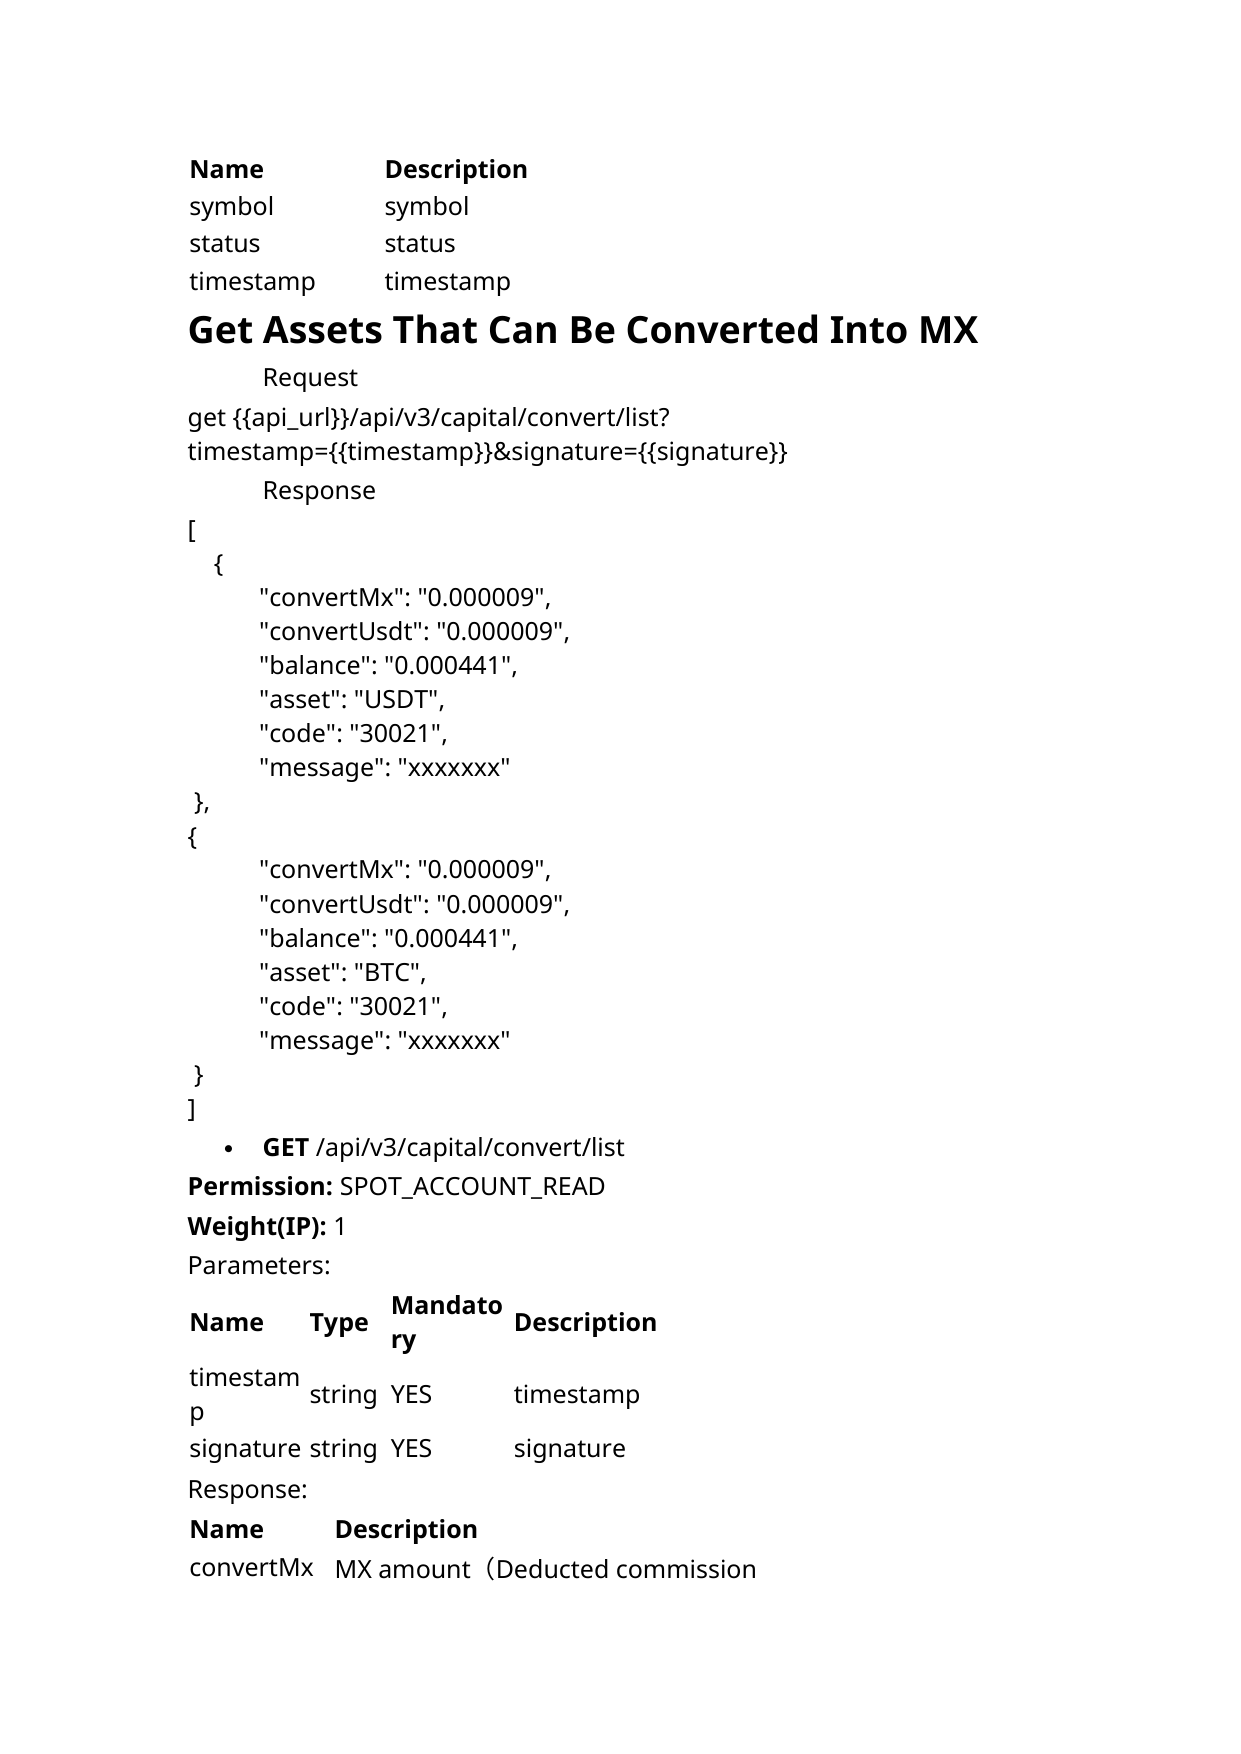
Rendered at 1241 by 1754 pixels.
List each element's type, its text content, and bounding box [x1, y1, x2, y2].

text "convertUsdt": "0.000009", [187, 886, 1053, 920]
text Response: [187, 1471, 1053, 1505]
text Weight(IP): 1 [187, 1208, 1053, 1242]
text "convertMx": "0.000009", [187, 852, 1053, 886]
text Response [262, 472, 978, 506]
text { [187, 546, 1053, 580]
text Request [262, 360, 978, 394]
list GET /api/v3/capital/convert/list [225, 1130, 1053, 1164]
text "asset": "USDT", [187, 682, 1053, 716]
text "convertMx": "0.000009", [187, 580, 1053, 614]
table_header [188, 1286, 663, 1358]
text "message": "xxxxxxx" [187, 1022, 1053, 1057]
text Permission: SPOT_ACCOUNT_READ [187, 1169, 1053, 1203]
text get {{api_url}}/api/v3/capital/convert/list?timestamp={{timestamp}}&signature={{signature}} [187, 399, 1053, 467]
text ] [187, 1091, 1053, 1125]
text "message": "xxxxxxx" [187, 750, 1053, 784]
text "asset": "BTC", [187, 954, 1053, 988]
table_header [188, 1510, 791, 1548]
text "balance": "0.000441", [187, 920, 1053, 954]
subtitle Get Assets That Can Be Converted Into MX [187, 304, 1053, 355]
text "convertUsdt": "0.000009", [187, 614, 1053, 648]
text }, [187, 784, 1053, 818]
text "code": "30021", [187, 716, 1053, 750]
text "code": "30021", [187, 988, 1053, 1022]
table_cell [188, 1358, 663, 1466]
text { [187, 818, 1053, 852]
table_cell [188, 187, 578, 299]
text "balance": "0.000441", [187, 648, 1053, 682]
text } [187, 1057, 1053, 1091]
text Parameters: [187, 1247, 1053, 1281]
text [ [187, 512, 1053, 546]
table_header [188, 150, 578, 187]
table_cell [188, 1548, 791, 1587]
